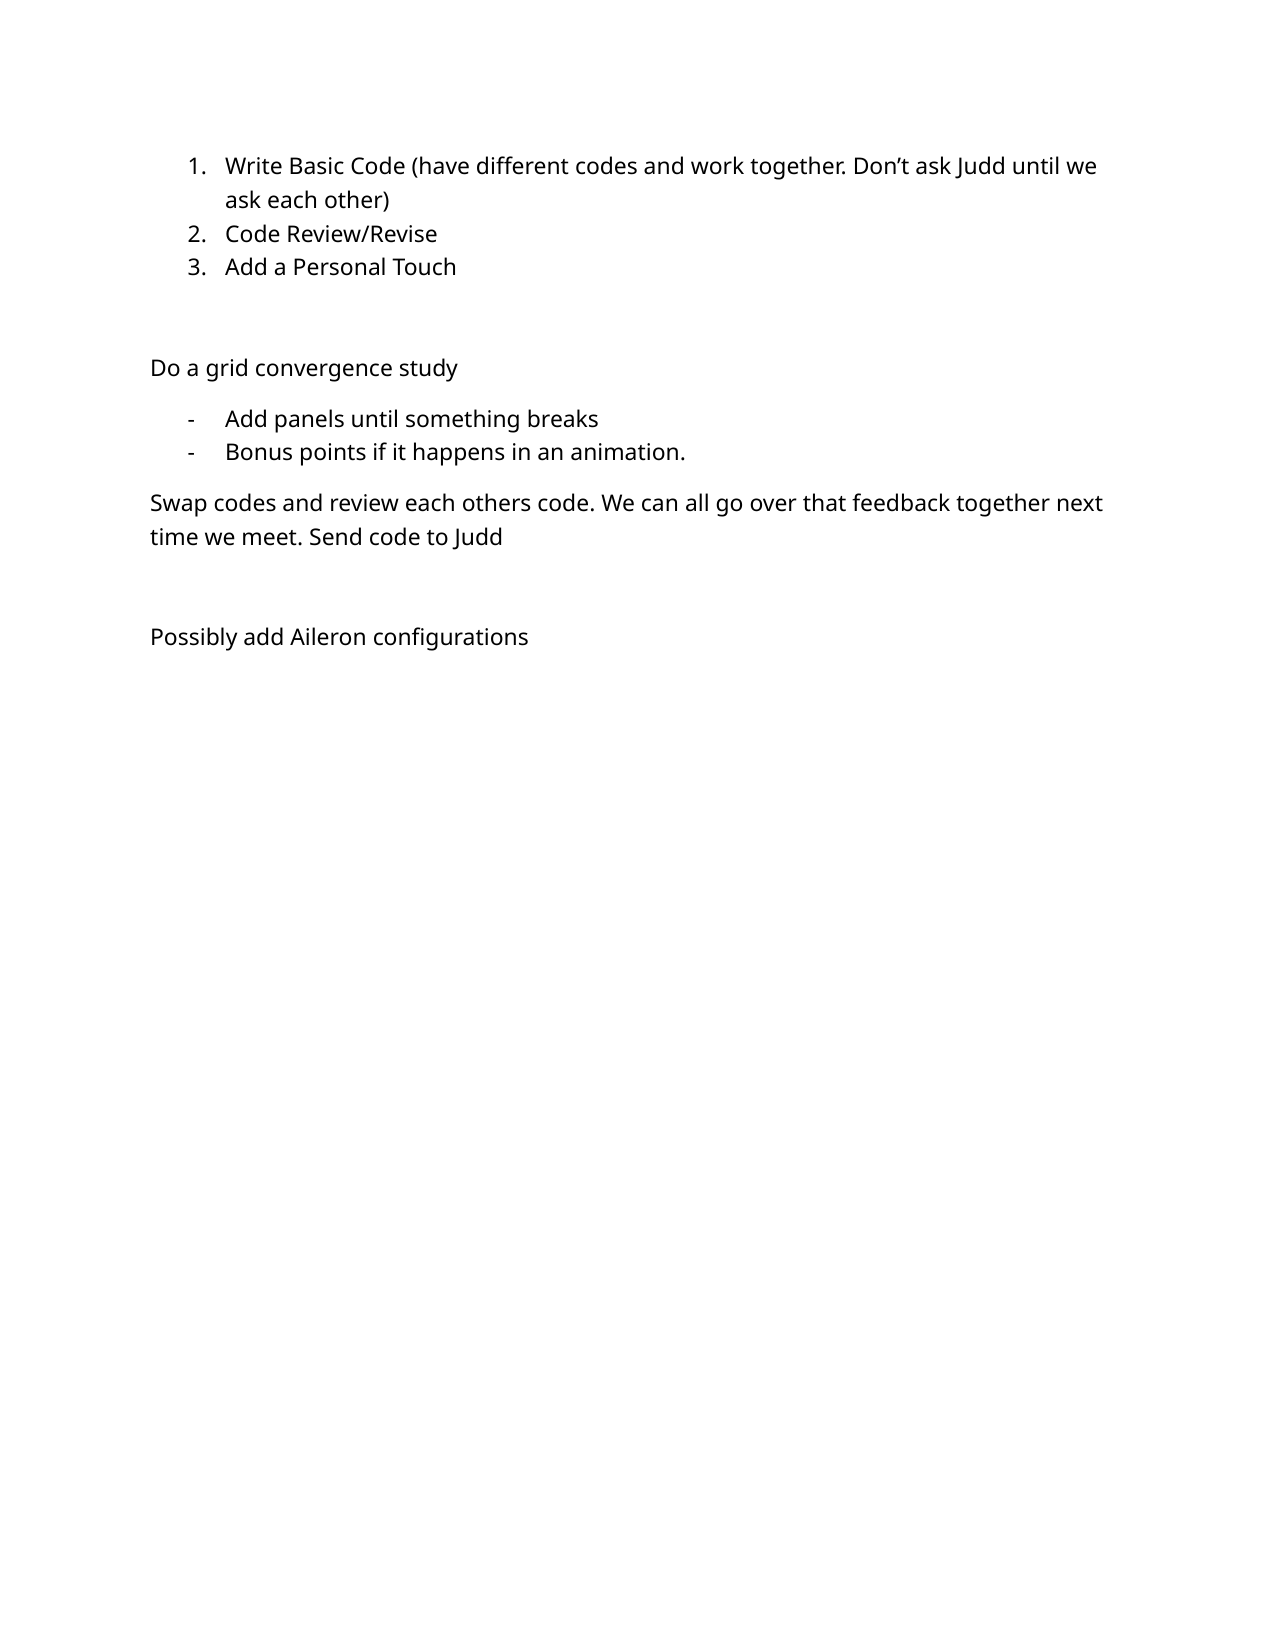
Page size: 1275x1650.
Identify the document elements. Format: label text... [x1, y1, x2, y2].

list Add a Personal Touch [187, 251, 1125, 282]
list Add panels until something breaks [187, 402, 1125, 434]
list Write Basic Code (have different codes and work together. Don’t ask Judd until we ask each other) [187, 150, 1125, 215]
text Do a grid convergence study [150, 352, 1125, 383]
list Code Review/Revise [187, 217, 1125, 249]
text Possibly add Aileron configurations [150, 621, 1125, 652]
list Bonus points if it happens in an animation. [187, 436, 1125, 467]
text Swap codes and review each others code. We can all go over that feedback together next time we meet. Send code to Judd [150, 487, 1125, 552]
